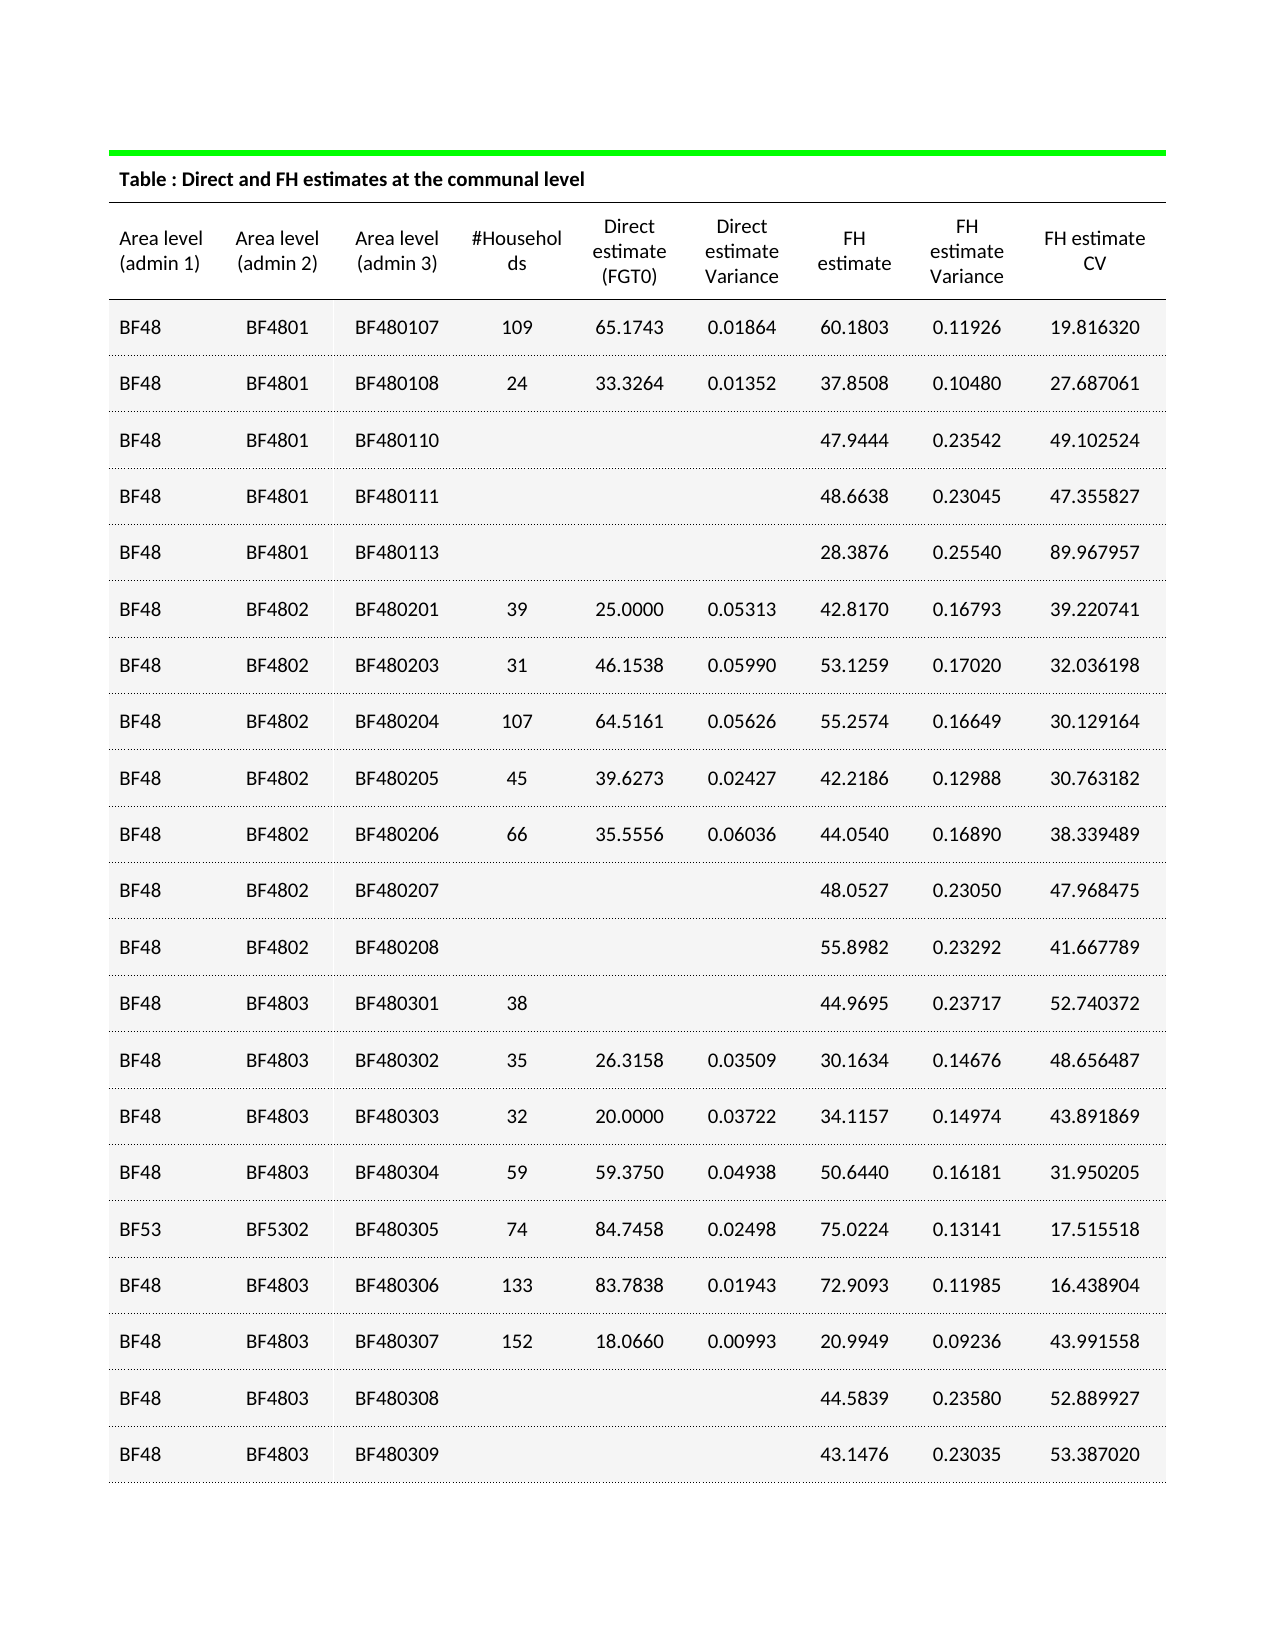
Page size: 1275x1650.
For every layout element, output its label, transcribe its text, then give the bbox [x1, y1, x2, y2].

table_cell 48.656487 [1023, 1031, 1166, 1087]
table_cell 28.3876 [798, 524, 911, 580]
table_cell BF48 [109, 1031, 221, 1087]
table_cell BF480113 [334, 524, 461, 580]
table_cell 46.1538 [573, 637, 686, 693]
table_cell [573, 468, 686, 524]
table_cell BF480110 [334, 411, 461, 467]
table_cell BF480309 [334, 1426, 461, 1482]
table_cell BF480302 [334, 1031, 461, 1087]
table_cell [686, 1369, 798, 1426]
table_cell BF480207 [334, 862, 461, 918]
table_cell Direct estimate (FGT0) [573, 203, 686, 298]
table_cell BF48 [109, 1144, 221, 1200]
table_cell 53.387020 [1023, 1426, 1166, 1482]
table_cell 0.25540 [911, 524, 1023, 580]
table_cell 50.6440 [798, 1144, 911, 1200]
table_cell [573, 918, 686, 975]
table_cell 65.1743 [573, 300, 686, 355]
table_cell BF48 [109, 693, 221, 749]
table_cell 0.16890 [911, 806, 1023, 862]
table_cell FH estimate [798, 203, 911, 298]
table_cell BF48 [109, 300, 221, 355]
table_cell [573, 411, 686, 467]
table_cell 0.23717 [911, 975, 1023, 1031]
table_cell BF480111 [334, 468, 461, 524]
table_cell 47.968475 [1023, 862, 1166, 918]
table_cell 35 [461, 1031, 573, 1087]
table_cell 0.16181 [911, 1144, 1023, 1200]
table_cell 31.950205 [1023, 1144, 1166, 1200]
table_cell 0.00993 [686, 1313, 798, 1369]
table_cell 0.01352 [686, 355, 798, 411]
table_cell BF4803 [221, 1088, 333, 1144]
table_cell 60.1803 [798, 300, 911, 355]
table_cell 0.01943 [686, 1256, 798, 1313]
table_cell 45 [461, 749, 573, 806]
table_cell [573, 975, 686, 1031]
table_cell BF48 [109, 918, 221, 975]
table_cell 48.6638 [798, 468, 911, 524]
table_cell BF4801 [221, 300, 333, 355]
table_cell 52.740372 [1023, 975, 1166, 1031]
table_cell 0.05313 [686, 580, 798, 637]
table_cell BF480108 [334, 355, 461, 411]
table_cell 33.3264 [573, 355, 686, 411]
table_cell 16.438904 [1023, 1256, 1166, 1313]
table_cell BF48 [109, 1369, 221, 1426]
table_cell 152 [461, 1313, 573, 1369]
table_cell BF480307 [334, 1313, 461, 1369]
table_cell [686, 524, 798, 580]
table_cell 31 [461, 637, 573, 693]
table_cell 30.129164 [1023, 693, 1166, 749]
table_cell 24 [461, 355, 573, 411]
table_cell 30.1634 [798, 1031, 911, 1087]
table_cell BF480301 [334, 975, 461, 1031]
table_cell 89.967957 [1023, 524, 1166, 580]
table_cell 0.09236 [911, 1313, 1023, 1369]
table_cell BF4803 [221, 1256, 333, 1313]
table_cell 66 [461, 806, 573, 862]
table_cell [573, 1369, 686, 1426]
table_cell 19.816320 [1023, 300, 1166, 355]
table_cell 39.220741 [1023, 580, 1166, 637]
table_cell BF4803 [221, 1426, 333, 1482]
table_cell BF4803 [221, 1313, 333, 1369]
table_cell 49.102524 [1023, 411, 1166, 467]
table_cell 43.891869 [1023, 1088, 1166, 1144]
table_cell 0.05626 [686, 693, 798, 749]
table_cell Area level (admin 3) [334, 203, 461, 298]
table_cell 53.1259 [798, 637, 911, 693]
table_cell [573, 862, 686, 918]
table_cell BF48 [109, 355, 221, 411]
table_cell 37.8508 [798, 355, 911, 411]
table_cell BF48 [109, 975, 221, 1031]
table_cell [461, 1369, 573, 1426]
table_cell 55.2574 [798, 693, 911, 749]
table_cell 43.1476 [798, 1426, 911, 1482]
table_cell 48.0527 [798, 862, 911, 918]
table_cell 47.355827 [1023, 468, 1166, 524]
table_cell 0.11926 [911, 300, 1023, 355]
table_cell BF48 [109, 862, 221, 918]
table_cell 64.5161 [573, 693, 686, 749]
table_cell BF480201 [334, 580, 461, 637]
table_cell 55.8982 [798, 918, 911, 975]
table_cell [686, 1426, 798, 1482]
table_cell 0.23292 [911, 918, 1023, 975]
table_cell 75.0224 [798, 1200, 911, 1256]
table_cell 42.2186 [798, 749, 911, 806]
table_cell BF480107 [334, 300, 461, 355]
table_cell 30.763182 [1023, 749, 1166, 806]
table_cell 59 [461, 1144, 573, 1200]
table_cell 26.3158 [573, 1031, 686, 1087]
table_cell 0.14676 [911, 1031, 1023, 1087]
table_cell 47.9444 [798, 411, 911, 467]
table_cell BF4802 [221, 918, 333, 975]
table_cell [573, 1426, 686, 1482]
table_cell BF53 [109, 1200, 221, 1256]
table_cell BF4801 [221, 355, 333, 411]
table_cell BF480208 [334, 918, 461, 975]
table_cell 34.1157 [798, 1088, 911, 1144]
table_cell 0.03722 [686, 1088, 798, 1144]
table_cell [461, 524, 573, 580]
table_cell 27.687061 [1023, 355, 1166, 411]
table_cell 44.0540 [798, 806, 911, 862]
table_header Table : Direct and FH estimates at the communal level [109, 156, 1166, 202]
table_cell 0.04938 [686, 1144, 798, 1200]
table_cell 0.23580 [911, 1369, 1023, 1426]
table_cell [573, 524, 686, 580]
table_cell 83.7838 [573, 1256, 686, 1313]
table_cell 0.01864 [686, 300, 798, 355]
table_cell 18.0660 [573, 1313, 686, 1369]
table_cell 17.515518 [1023, 1200, 1166, 1256]
table_cell BF4801 [221, 411, 333, 467]
table_cell BF480206 [334, 806, 461, 862]
table_cell Area level (admin 2) [221, 203, 333, 298]
table_cell BF4803 [221, 1031, 333, 1087]
table_cell 0.16649 [911, 693, 1023, 749]
table_cell #Households [461, 203, 573, 298]
table_cell BF4802 [221, 637, 333, 693]
table_cell BF4803 [221, 975, 333, 1031]
table_cell 41.667789 [1023, 918, 1166, 975]
table_cell [686, 411, 798, 467]
table_cell BF4802 [221, 693, 333, 749]
table_cell [461, 468, 573, 524]
table_cell 38 [461, 975, 573, 1031]
table_cell 133 [461, 1256, 573, 1313]
table_cell 42.8170 [798, 580, 911, 637]
table_cell 44.5839 [798, 1369, 911, 1426]
table_cell [686, 468, 798, 524]
table_cell BF48 [109, 468, 221, 524]
table_cell [686, 975, 798, 1031]
table_cell BF48 [109, 411, 221, 467]
table_cell Direct estimate Variance [686, 203, 798, 298]
table_cell BF480304 [334, 1144, 461, 1200]
table_cell 0.23050 [911, 862, 1023, 918]
table_cell 109 [461, 300, 573, 355]
table_cell BF480205 [334, 749, 461, 806]
table_cell 39 [461, 580, 573, 637]
table_cell BF480305 [334, 1200, 461, 1256]
table_cell 39.6273 [573, 749, 686, 806]
table_cell FH estimate Variance [911, 203, 1023, 298]
table_cell Area level (admin 1) [109, 203, 221, 298]
table_cell 84.7458 [573, 1200, 686, 1256]
table_cell 0.23045 [911, 468, 1023, 524]
table_cell BF4801 [221, 524, 333, 580]
table_cell BF48 [109, 1088, 221, 1144]
table_cell BF480303 [334, 1088, 461, 1144]
table_cell 0.23542 [911, 411, 1023, 467]
table_cell 0.16793 [911, 580, 1023, 637]
table_cell BF48 [109, 806, 221, 862]
table_cell BF5302 [221, 1200, 333, 1256]
table_cell 20.0000 [573, 1088, 686, 1144]
table_cell 32.036198 [1023, 637, 1166, 693]
table_cell BF48 [109, 1426, 221, 1482]
table_cell 0.17020 [911, 637, 1023, 693]
table_cell 0.05990 [686, 637, 798, 693]
table_cell [461, 918, 573, 975]
table_cell 72.9093 [798, 1256, 911, 1313]
table_cell 32 [461, 1088, 573, 1144]
table_cell BF480203 [334, 637, 461, 693]
table_cell 107 [461, 693, 573, 749]
table_cell 0.10480 [911, 355, 1023, 411]
table_cell 38.339489 [1023, 806, 1166, 862]
table_cell 25.0000 [573, 580, 686, 637]
table_cell 0.06036 [686, 806, 798, 862]
table_cell BF480308 [334, 1369, 461, 1426]
table_cell 0.02498 [686, 1200, 798, 1256]
table_cell BF48 [109, 1256, 221, 1313]
table_cell 0.12988 [911, 749, 1023, 806]
table_cell BF48 [109, 580, 221, 637]
table_cell 0.23035 [911, 1426, 1023, 1482]
table_cell BF4802 [221, 580, 333, 637]
table_cell [461, 1426, 573, 1482]
table_cell [686, 862, 798, 918]
table_cell 0.13141 [911, 1200, 1023, 1256]
table_cell [461, 862, 573, 918]
table_cell 0.11985 [911, 1256, 1023, 1313]
table_cell 0.14974 [911, 1088, 1023, 1144]
table_cell [686, 918, 798, 975]
table_cell 74 [461, 1200, 573, 1256]
table_cell BF4802 [221, 806, 333, 862]
table_cell 52.889927 [1023, 1369, 1166, 1426]
table_cell 35.5556 [573, 806, 686, 862]
table_cell BF48 [109, 637, 221, 693]
table_cell 0.03509 [686, 1031, 798, 1087]
table_cell BF48 [109, 524, 221, 580]
table_cell BF4801 [221, 468, 333, 524]
table_cell BF480204 [334, 693, 461, 749]
table_cell BF48 [109, 1313, 221, 1369]
table_cell [461, 411, 573, 467]
table_cell BF4803 [221, 1144, 333, 1200]
table_cell 0.02427 [686, 749, 798, 806]
table_cell 44.9695 [798, 975, 911, 1031]
table_cell FH estimate CV [1023, 203, 1166, 298]
table_cell 20.9949 [798, 1313, 911, 1369]
table_cell BF4803 [221, 1369, 333, 1426]
table_cell BF48 [109, 749, 221, 806]
table_cell 43.991558 [1023, 1313, 1166, 1369]
table_cell BF480306 [334, 1256, 461, 1313]
table_cell BF4802 [221, 862, 333, 918]
table_cell BF4802 [221, 749, 333, 806]
table_cell 59.3750 [573, 1144, 686, 1200]
